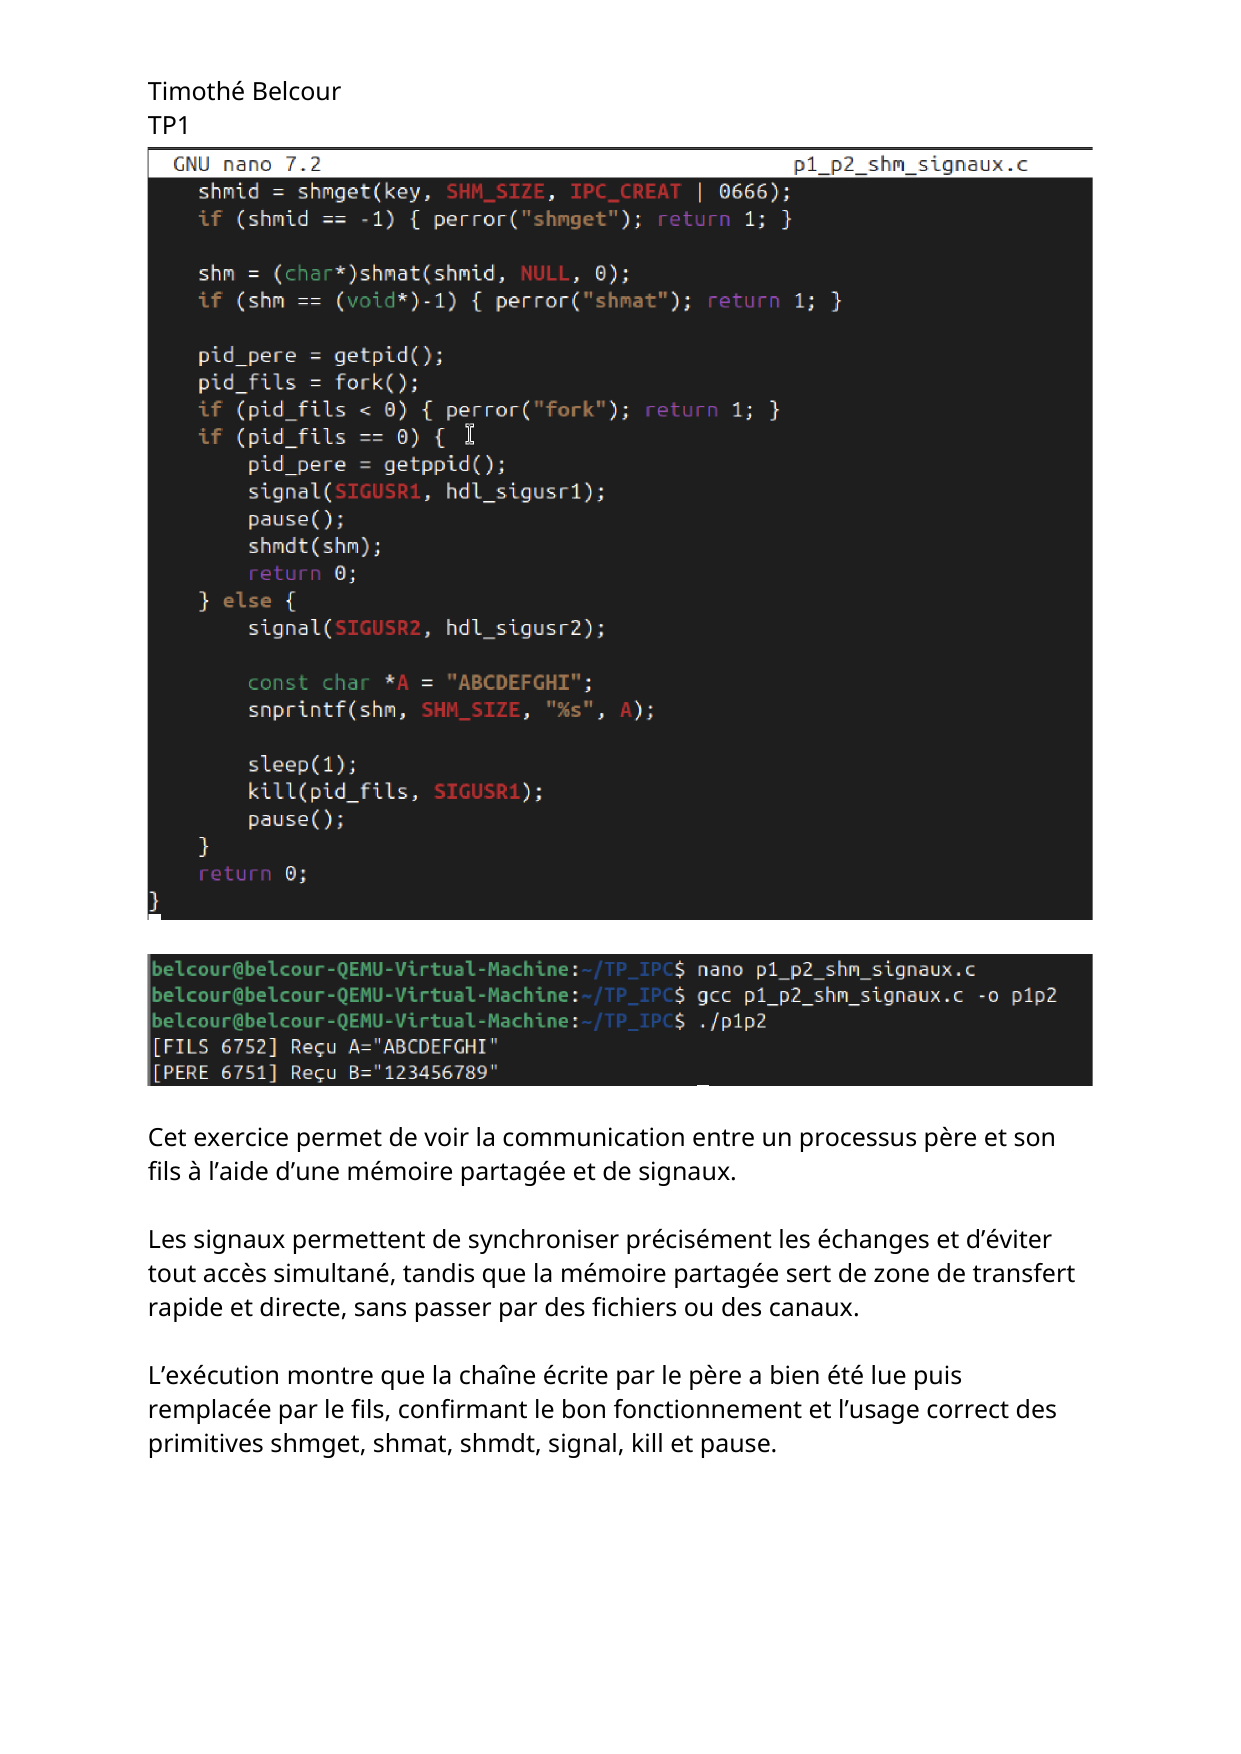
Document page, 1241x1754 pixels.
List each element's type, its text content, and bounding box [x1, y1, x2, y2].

text L’exécution montre que la chaîne écrite par le père a bien été lue puis remplacée par le fils, confirmant le bon fonctionnement et l’usage correct des primitives shmget, shmat, shmdt, signal, kill et pause. [148, 1358, 1093, 1460]
picture [147, 954, 1093, 1086]
picture [147, 147, 1093, 920]
text Cet exercice permet de voir la communication entre un processus père et son fils à l’aide d’une mémoire partagée et de signaux. [148, 1119, 1093, 1188]
text Les signaux permettent de synchroniser précisément les échanges et d’éviter tout accès simultané, tandis que la mémoire partagée sert de zone de transfert rapide et directe, sans passer par des fichiers ou des canaux. [148, 1222, 1093, 1324]
